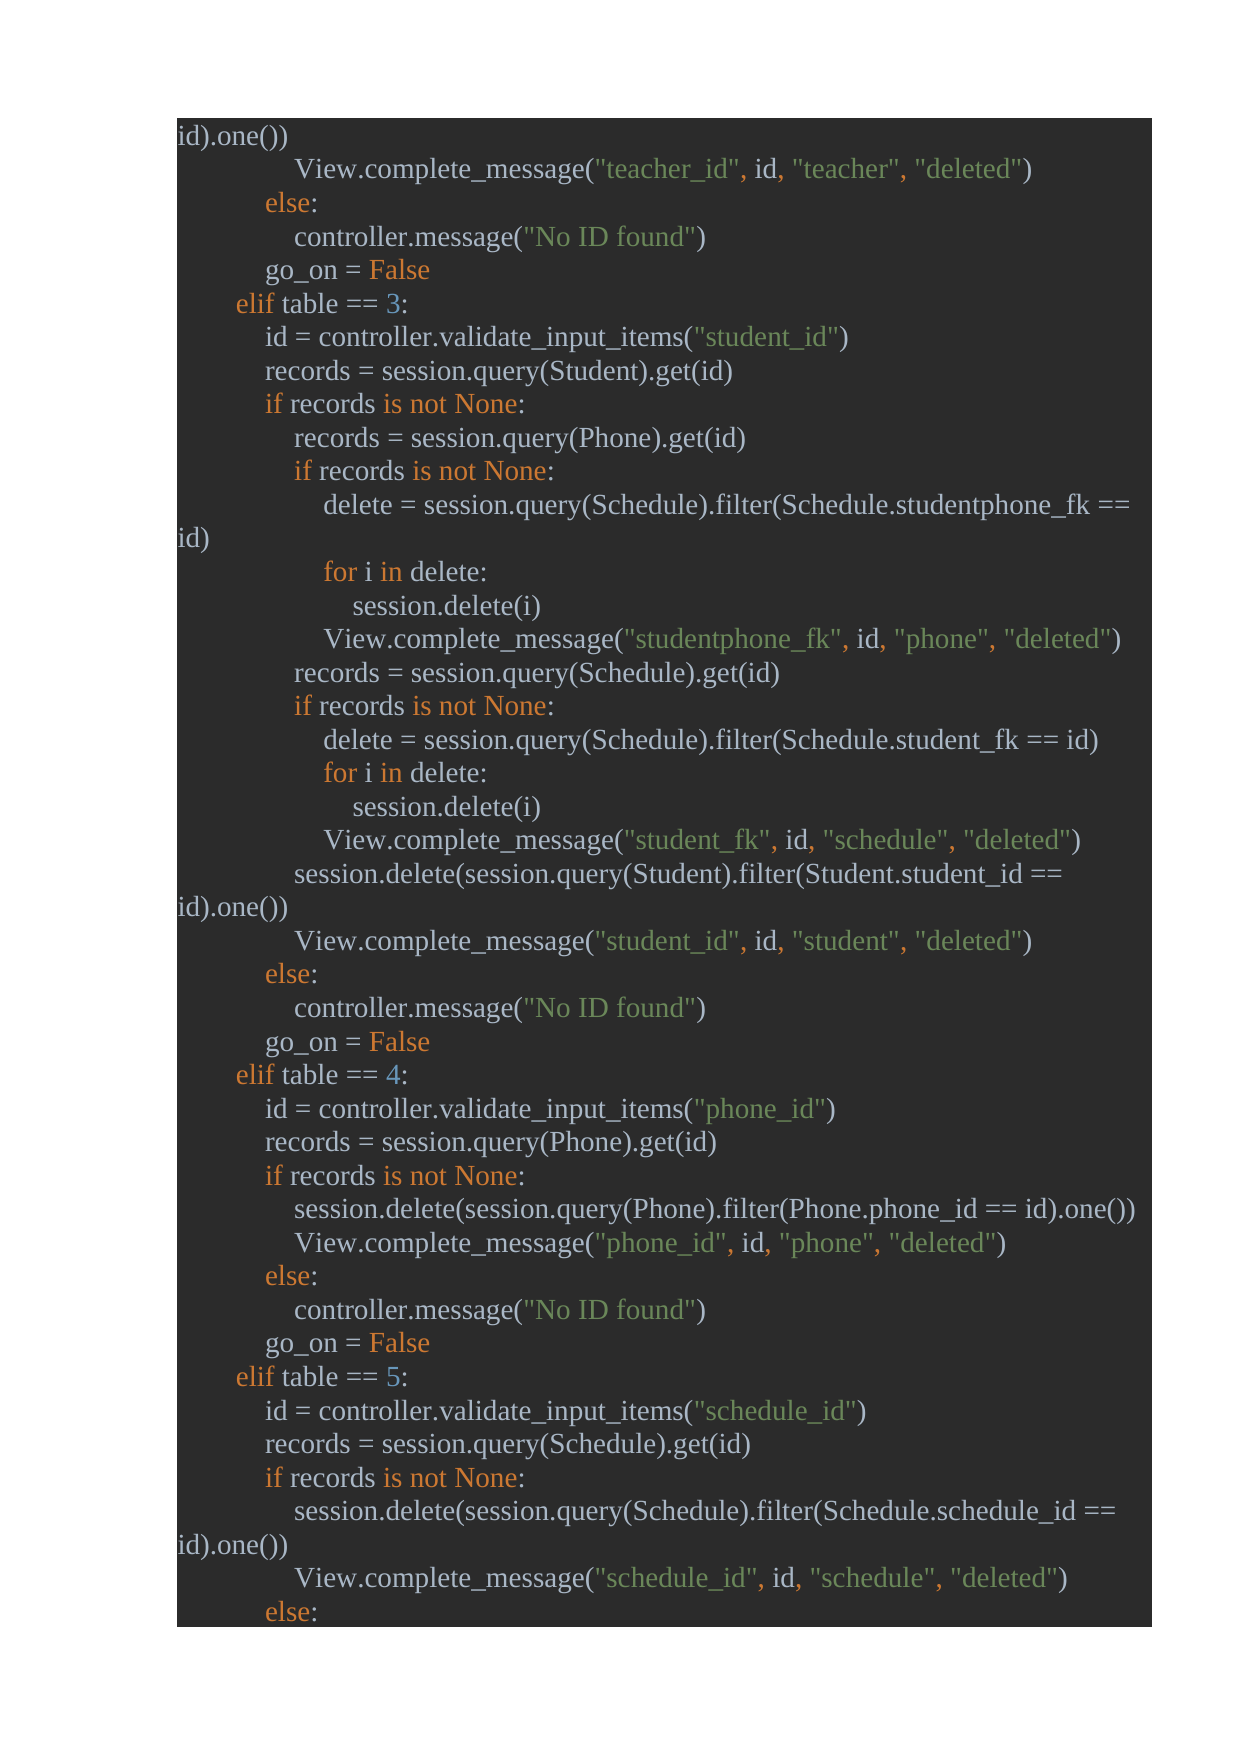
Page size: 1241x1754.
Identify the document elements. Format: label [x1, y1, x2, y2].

text [177, 118, 1152, 1627]
